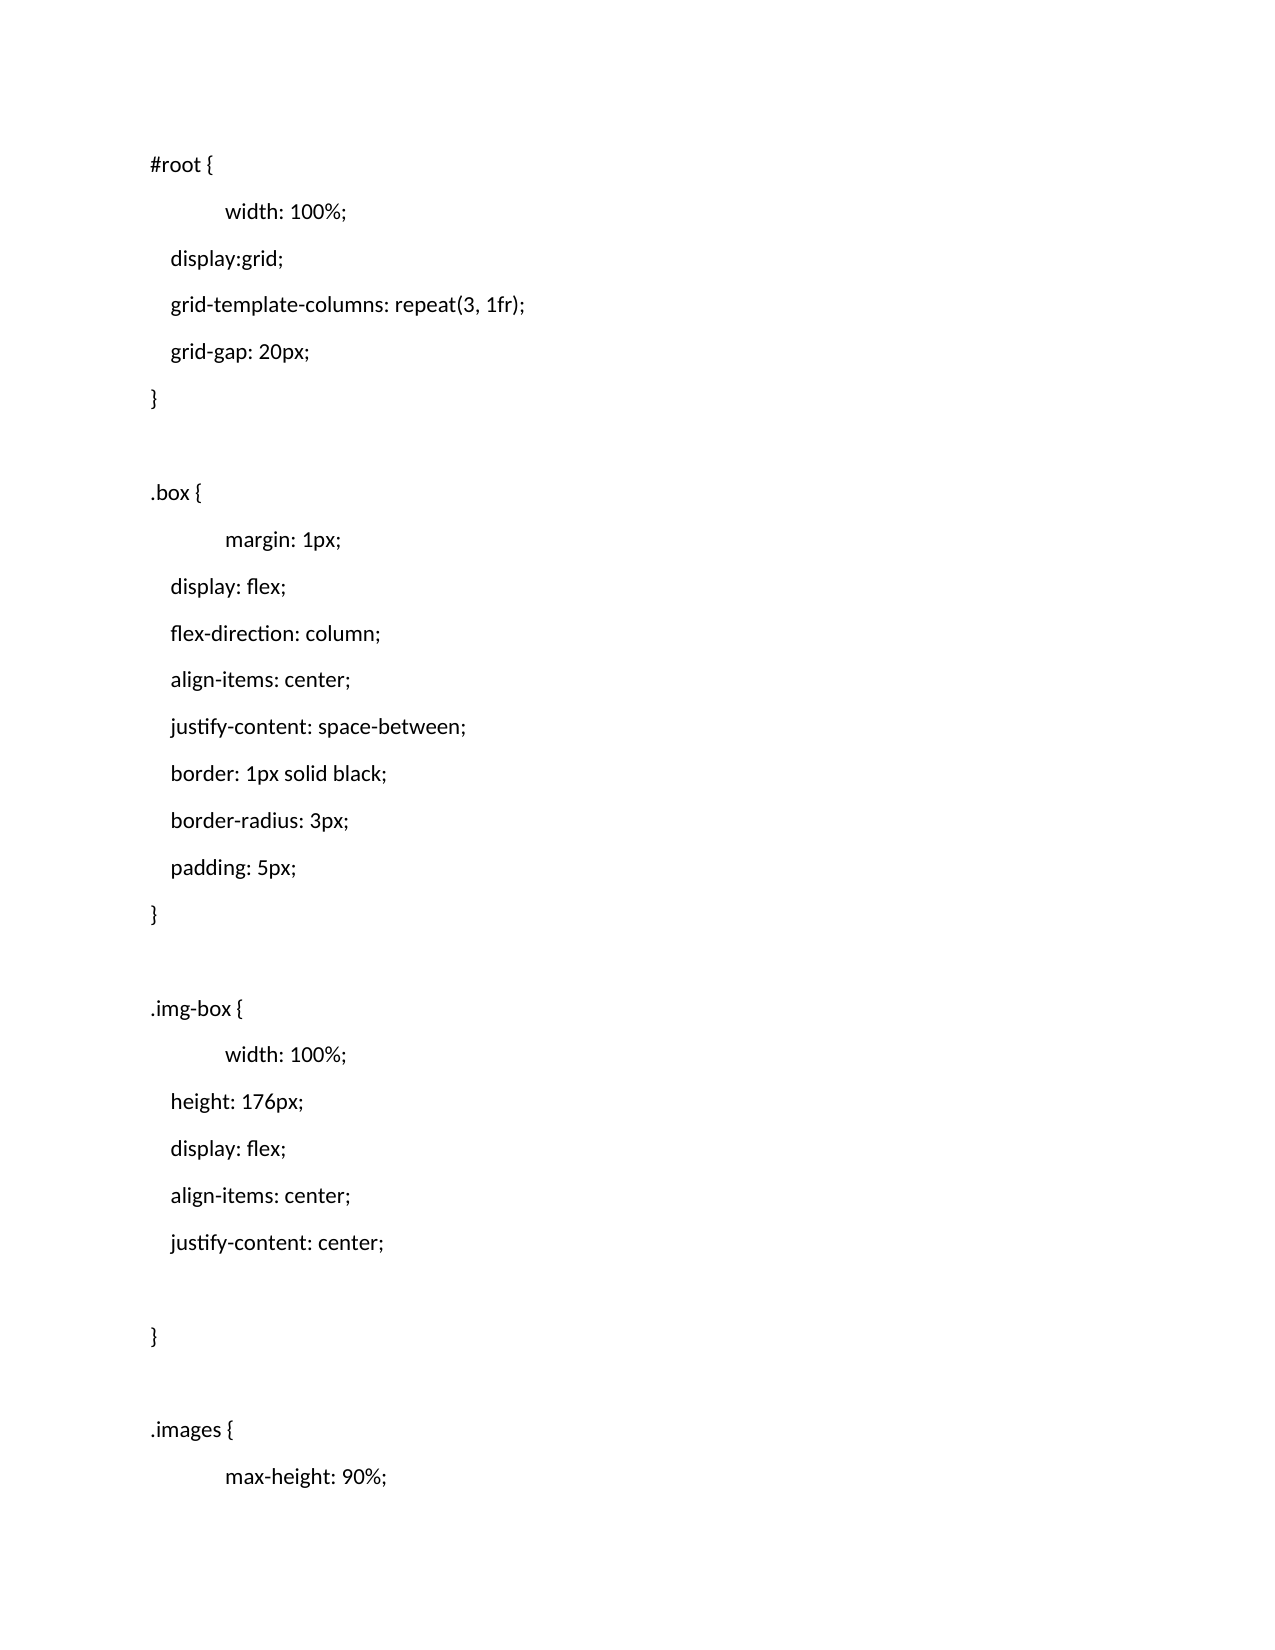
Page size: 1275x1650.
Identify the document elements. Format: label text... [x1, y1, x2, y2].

text display: flex; [150, 572, 1125, 600]
text justify-content: space-between; [150, 712, 1125, 741]
text flex-direction: column; [150, 619, 1125, 647]
text border: 1px solid black; [150, 759, 1125, 787]
text grid-template-columns: repeat(3, 1fr); [150, 291, 1125, 319]
text display:grid; [150, 244, 1125, 272]
text border-radius: 3px; [150, 806, 1125, 834]
text } [150, 1322, 1125, 1350]
text align-items: center; [150, 1181, 1125, 1209]
text .images { [150, 1416, 1125, 1444]
text align-items: center; [150, 666, 1125, 694]
text #root { [150, 150, 1125, 178]
text height: 176px; [150, 1087, 1125, 1116]
text padding: 5px; [150, 853, 1125, 881]
text .box { [150, 478, 1125, 506]
text .img-box { [150, 994, 1125, 1022]
text width: 100%; [150, 1041, 1125, 1069]
text } [150, 384, 1125, 412]
text margin: 1px; [150, 525, 1125, 553]
text display: flex; [150, 1134, 1125, 1162]
text justify-content: center; [150, 1228, 1125, 1256]
text max-height: 90%; [150, 1462, 1125, 1491]
text grid-gap: 20px; [150, 337, 1125, 366]
text width: 100%; [150, 197, 1125, 225]
text } [150, 900, 1125, 928]
